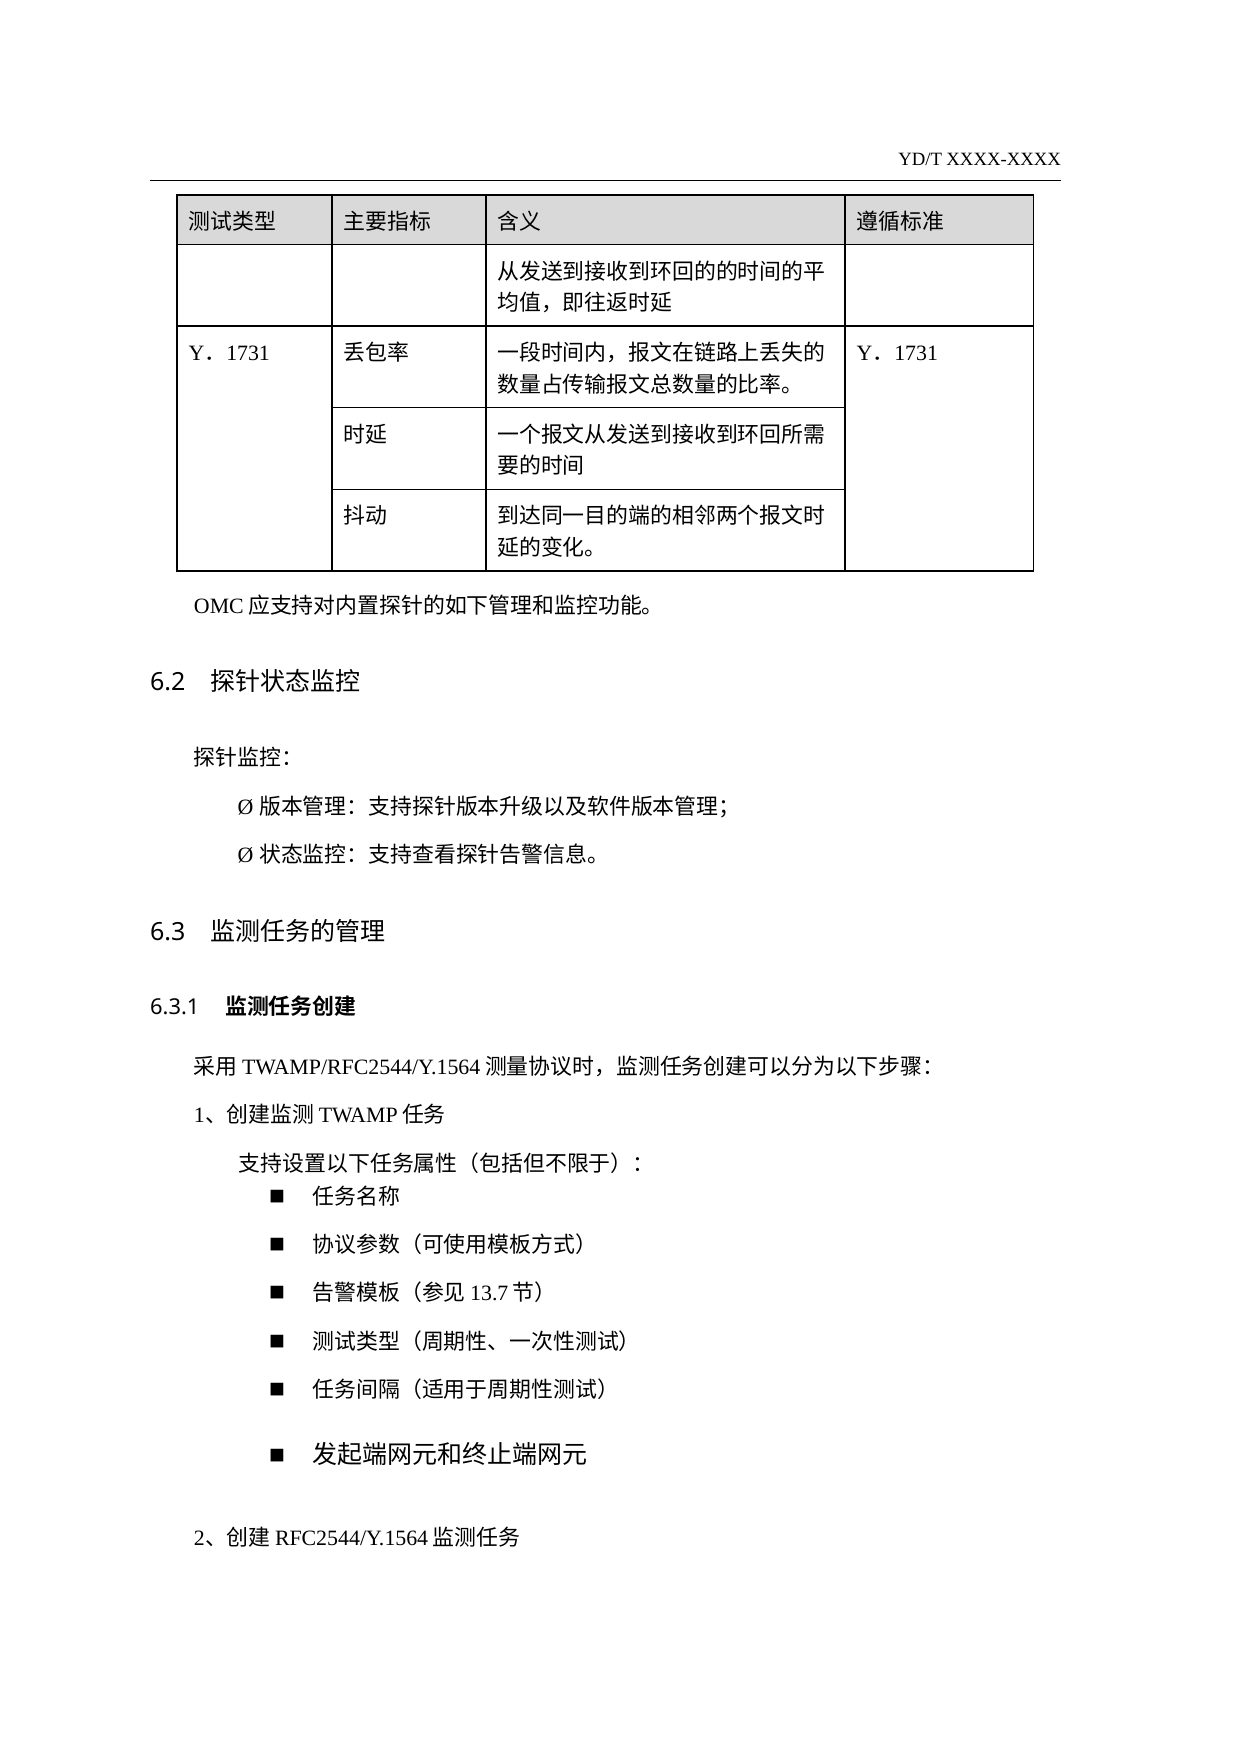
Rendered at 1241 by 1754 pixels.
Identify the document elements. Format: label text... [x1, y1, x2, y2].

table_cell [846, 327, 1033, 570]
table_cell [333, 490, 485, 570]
list 告警模板（参见13.7节） [269, 1275, 1061, 1307]
list 发起端网元和终止端网元 [269, 1420, 1061, 1485]
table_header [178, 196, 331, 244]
text Ø 状态监控：支持查看探针告警信息。 [194, 837, 1037, 869]
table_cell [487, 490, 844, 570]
text 支持设置以下任务属性（包括但不限于）： [237, 1146, 1037, 1178]
text 采用TWAMP/RFC2544/Y.1564测量协议时，监测任务创建可以分为以下步骤： [150, 1048, 1037, 1081]
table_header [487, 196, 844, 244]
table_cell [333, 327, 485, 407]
list 测试类型（周期性、一次性测试） [269, 1323, 1061, 1356]
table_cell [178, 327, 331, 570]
subtitle 监测任务的管理 [150, 897, 1061, 962]
list 任务间隔（适用于周期性测试） [269, 1372, 1061, 1404]
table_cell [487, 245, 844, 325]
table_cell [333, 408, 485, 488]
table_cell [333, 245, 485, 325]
text 1、创建监测TWAMP任务 [150, 1097, 1037, 1129]
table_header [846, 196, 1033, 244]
text 探针监控： [194, 739, 1037, 772]
subtitle 监测任务创建 [150, 989, 1061, 1021]
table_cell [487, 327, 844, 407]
list 协议参数（可使用模板方式） [269, 1227, 1061, 1259]
subtitle 探针状态监控 [150, 647, 1061, 712]
text 2、创建RFC2544/Y.1564监测任务 [150, 1519, 1037, 1552]
text OMC应支持对内置探针的如下管理和监控功能。 [150, 588, 1037, 620]
text Ø 版本管理：支持探针版本升级以及软件版本管理； [194, 788, 1037, 821]
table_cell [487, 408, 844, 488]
list 任务名称 [269, 1178, 1061, 1211]
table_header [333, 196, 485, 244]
